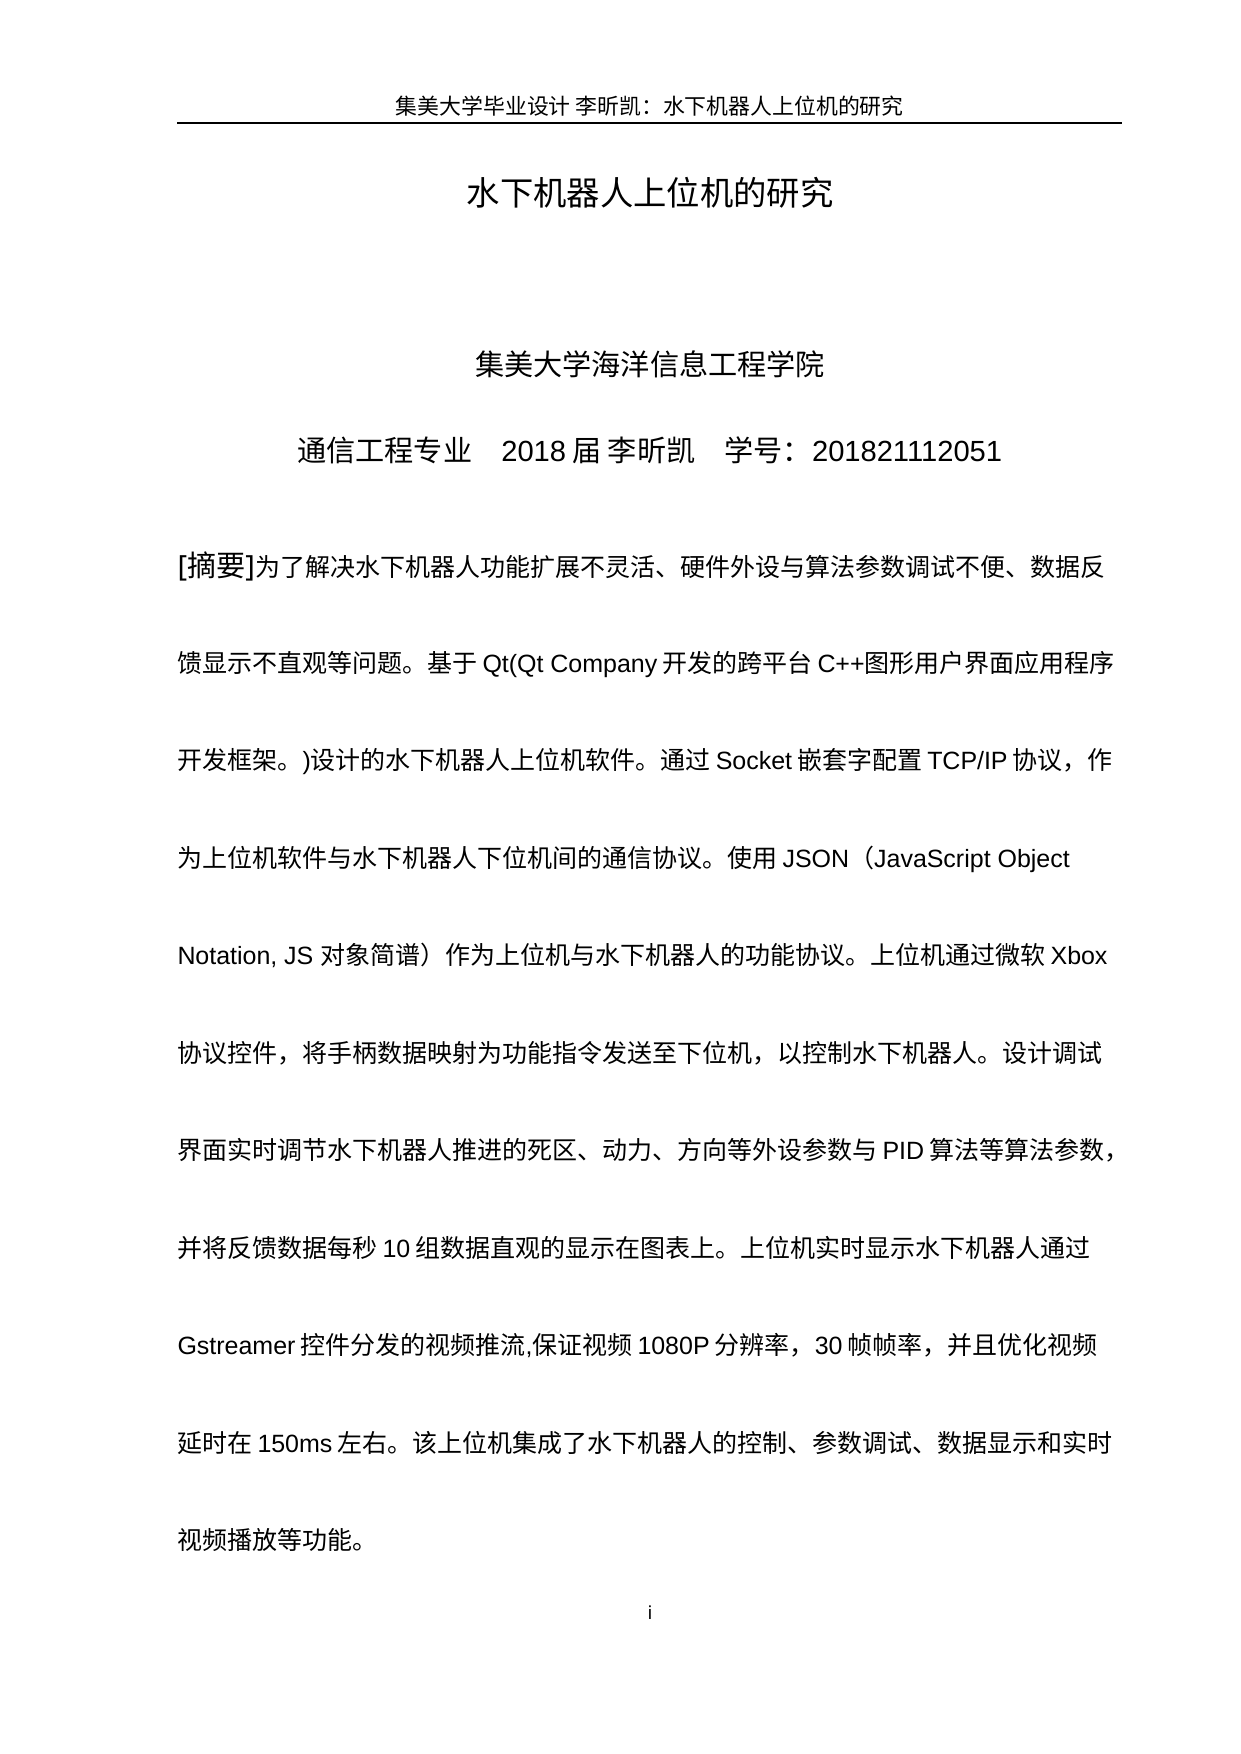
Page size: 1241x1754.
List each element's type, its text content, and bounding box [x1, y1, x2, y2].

text 集美大学海洋信息工程学院 [177, 330, 1122, 395]
text 通信工程专业 2018届 李昕凯 学号：201821112051 [177, 416, 1122, 481]
text 水下机器人上位机的研究 [177, 159, 1122, 224]
text [摘要]为了解决水下机器人功能扩展不灵活、硬件外设与算法参数调试不便、数据反馈显示不直观等问题。基于Qt(Qt Company开发的跨平台C++图形用户界面应用程序开发框架。)设计的水下机器人上位机软件。通过Socket嵌套字配置TCP/IP协议，作为上位机软件与水下机器人下位机间的通信协议。使用JSON（JavaScript Object Notation, JS 对象简谱）作为上位机与水下机器人的功能协议。上位机通过微软Xbox协议控件，将手柄数据映射为功能指令发送至下位机，以控制水下机器人。设计调试界面实时调节水下机器人推进的死区、动力、方向等外设参数与PID算法等算法参数，并将反馈数据每秒10组数据直观的显示在图表上。上位机实时显示水下机器人通过Gstreamer控件分发的视频推流,保证视频1080P分辨率，30帧帧率，并且优化视频延时在150ms左右。该上位机集成了水下机器人的控制、参数调试、数据显示和实时视频播放等功能。 [177, 531, 1122, 1571]
